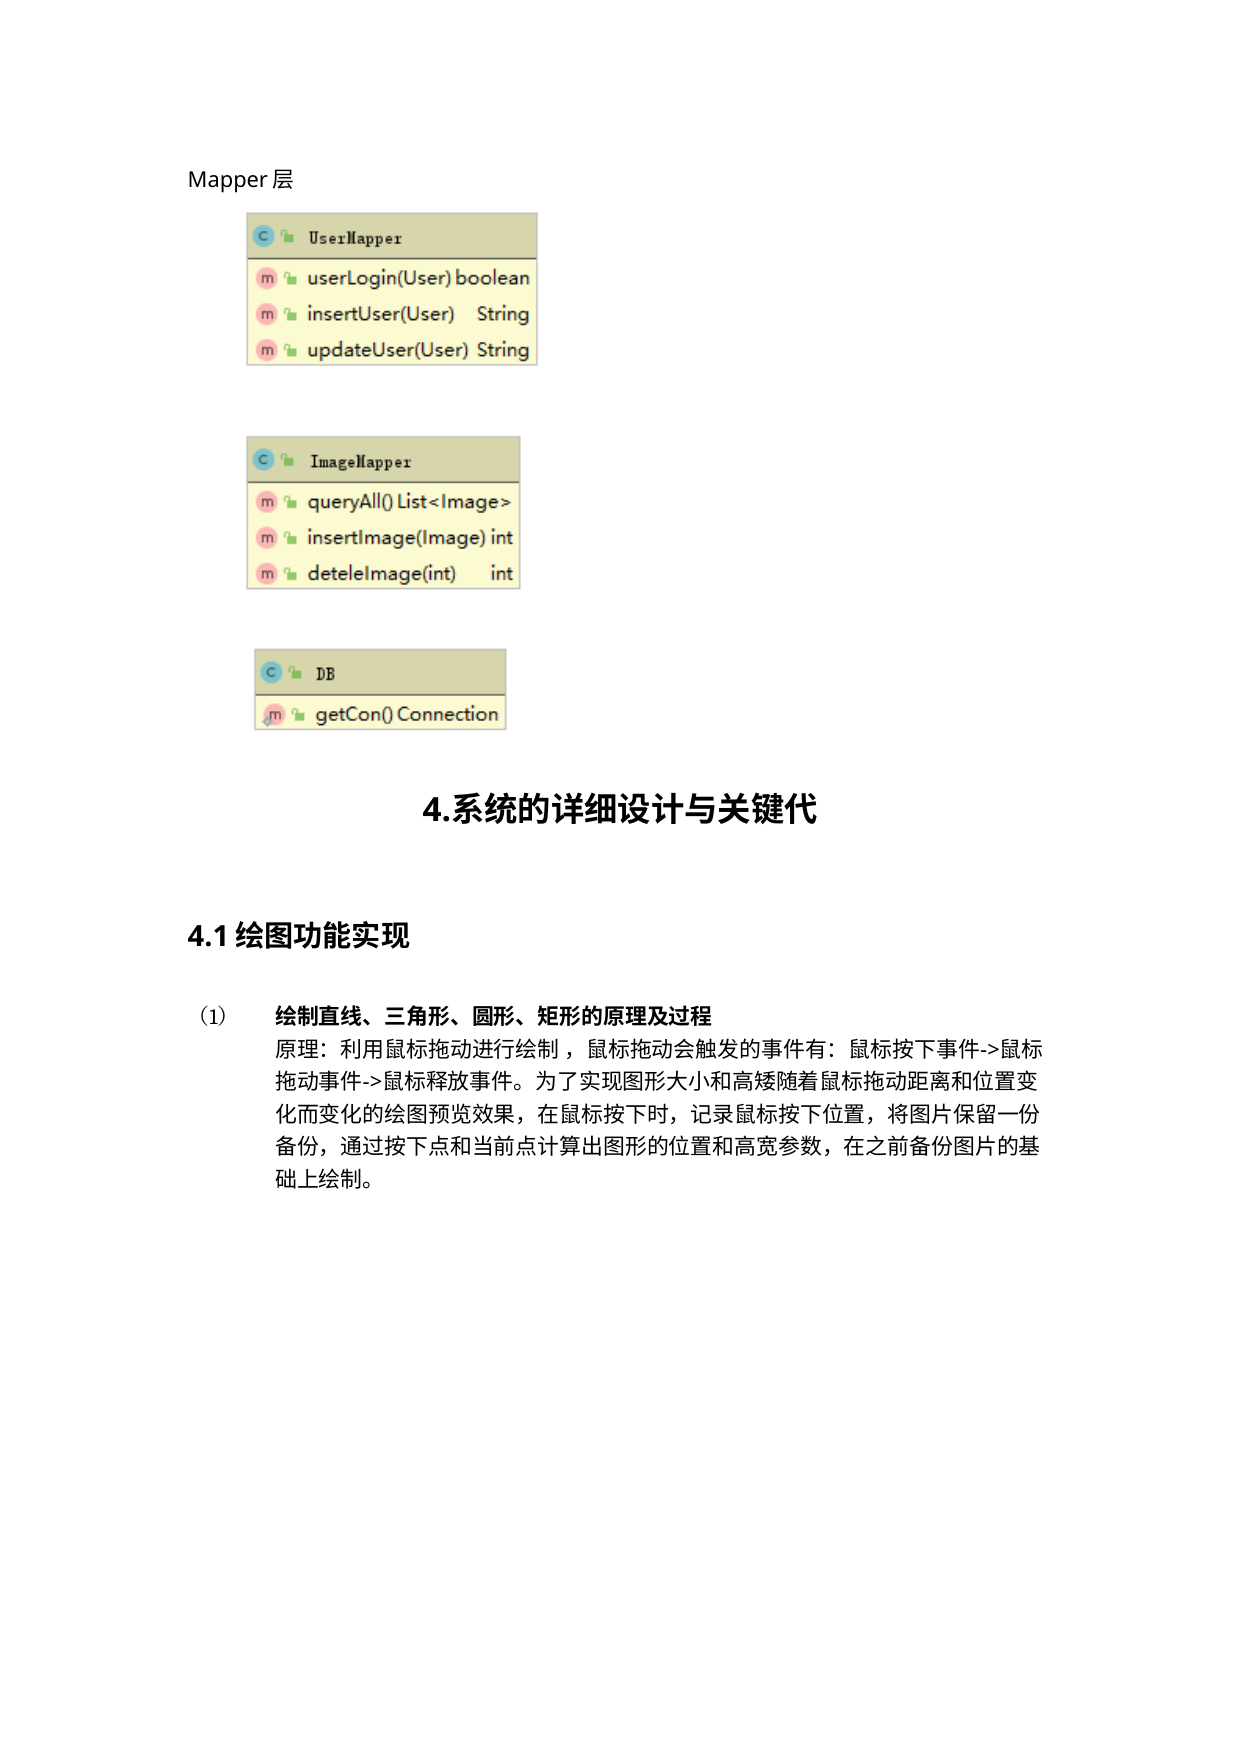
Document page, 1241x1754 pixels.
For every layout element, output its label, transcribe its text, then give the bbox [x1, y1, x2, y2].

text 4.1绘图功能实现 [187, 901, 1053, 966]
subtitle 4.系统的详细设计与关键代 [187, 774, 1053, 839]
text Mapper层 [187, 162, 1053, 194]
picture [231, 194, 549, 746]
text 原理：利用鼠标拖动进行绘制 ，鼠标拖动会触发的事件有：鼠标按下事件->鼠标拖动事件->鼠标释放事件。为了实现图形大小和高矮随着鼠标拖动距离和位置变化而变化的绘图预览效果，在鼠标按下时，记录鼠标按下位置，将图片保留一份备份，通过按下点和当前点计算出图形的位置和高宽参数，在之前备份图片的基础上绘制。 [275, 1031, 1053, 1194]
list 绘制直线、三角形、圆形、矩形的原理及过程 [187, 999, 1053, 1031]
